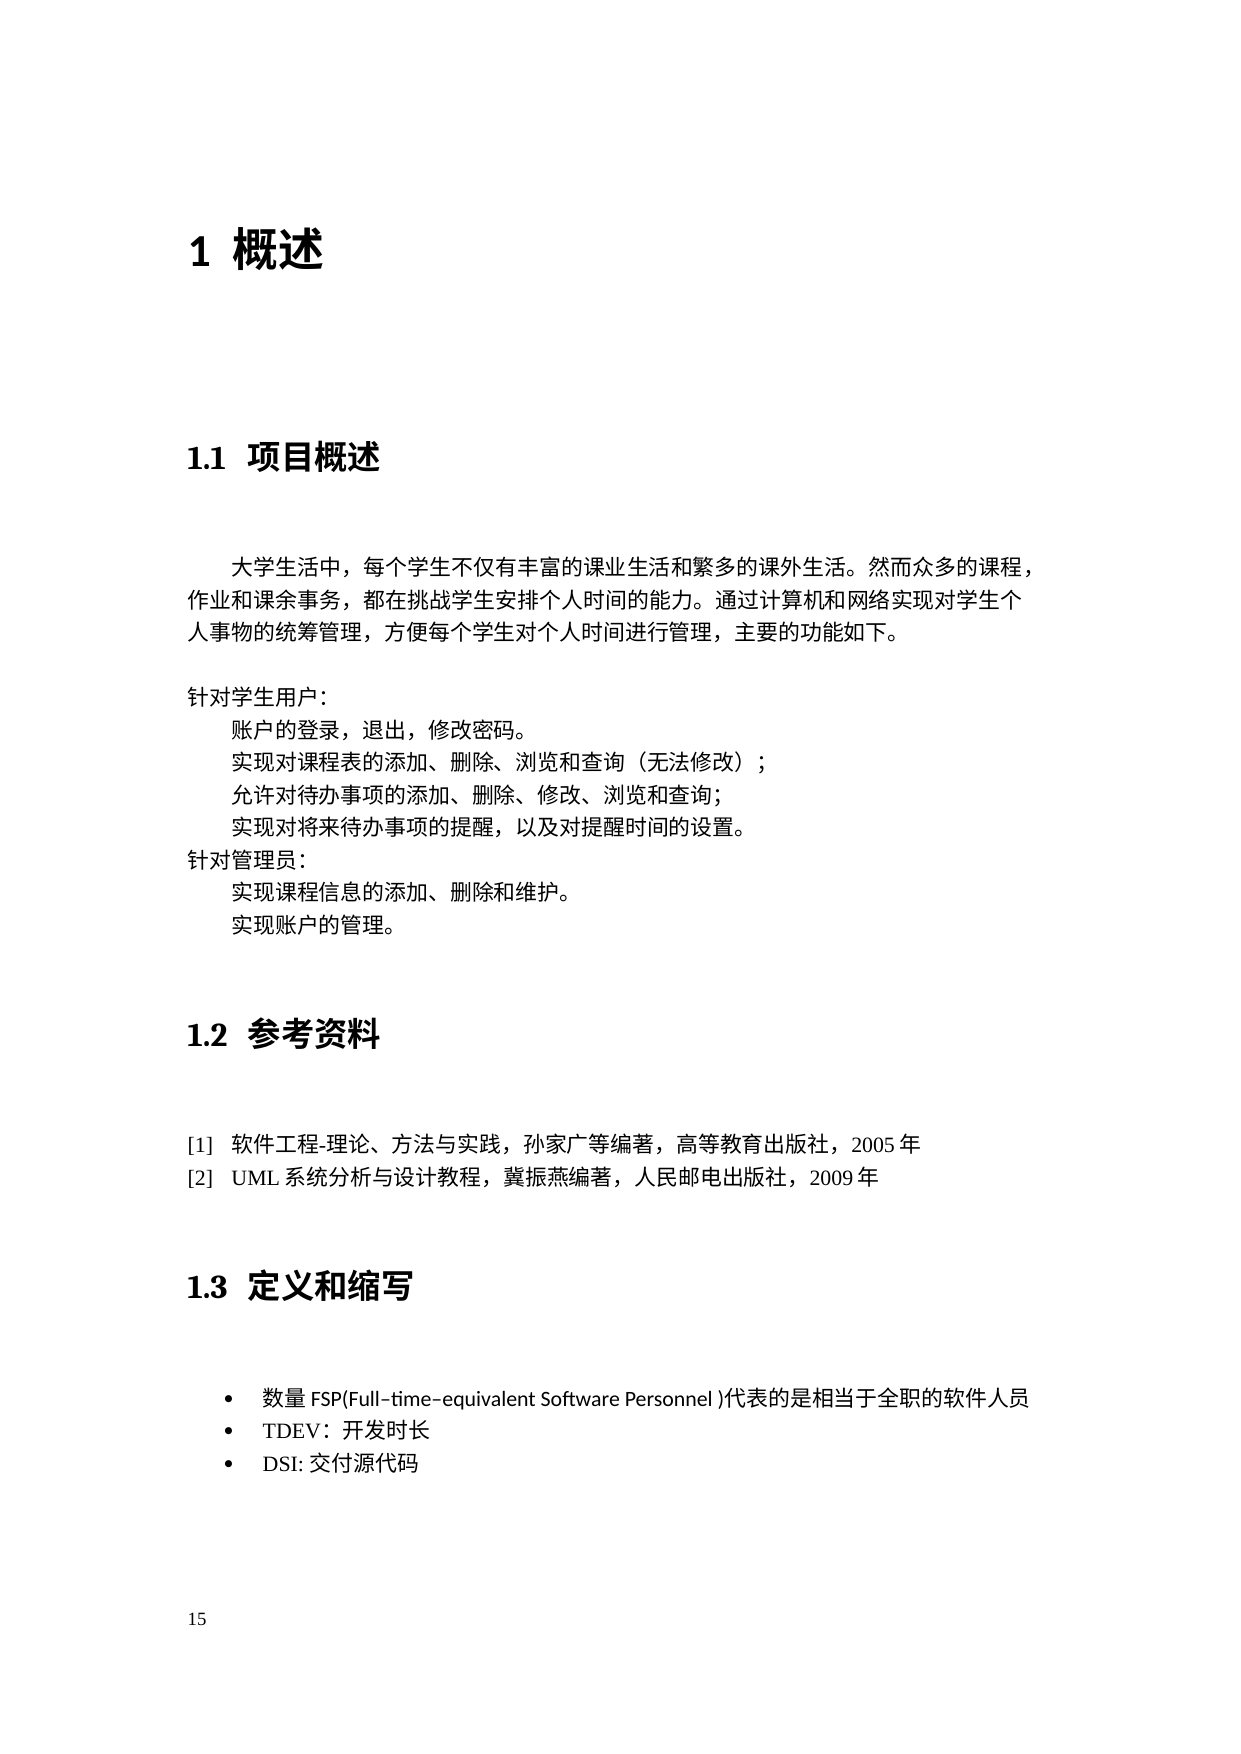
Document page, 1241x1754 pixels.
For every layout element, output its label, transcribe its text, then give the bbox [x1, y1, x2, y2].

text 实现账户的管理。 [217, 907, 1023, 940]
list DSI: 交付源代码 [225, 1446, 1053, 1478]
list 软件工程-理论、方法与实践，孙家广等编著，高等教育出版社，2005年 [187, 1127, 1053, 1159]
list TDEV：开发时长 [225, 1413, 1053, 1446]
subtitle 参考资料 [187, 999, 1053, 1064]
subtitle 概述 [187, 197, 1053, 295]
list 数量FSP(Full–time–equivalent Software Personnel )代表的是相当于全职的软件人员 [225, 1381, 1053, 1413]
subtitle 定义和缩写 [187, 1251, 1053, 1316]
subtitle 项目概述 [187, 423, 1053, 488]
text 针对管理员： [187, 842, 1023, 875]
text 实现对将来待办事项的提醒，以及对提醒时间的设置。 [217, 810, 1023, 842]
text 实现对课程表的添加、删除、浏览和查询（无法修改）； [217, 745, 1023, 777]
text 允许对待办事项的添加、删除、修改、浏览和查询； [217, 777, 1023, 810]
text 实现课程信息的添加、删除和维护。 [217, 875, 1023, 907]
text 账户的登录，退出，修改密码。 [217, 712, 1023, 745]
text 针对学生用户： [187, 680, 1023, 712]
list UML系统分析与设计教程，冀振燕编著，人民邮电出版社，2009年 [187, 1159, 1053, 1192]
text 大学生活中，每个学生不仅有丰富的课业生活和繁多的课外生活。然而众多的课程，作业和课余事务，都在挑战学生安排个人时间的能力。通过计算机和网络实现对学生个人事物的统筹管理，方便每个学生对个人时间进行管理，主要的功能如下。 [187, 550, 1023, 647]
